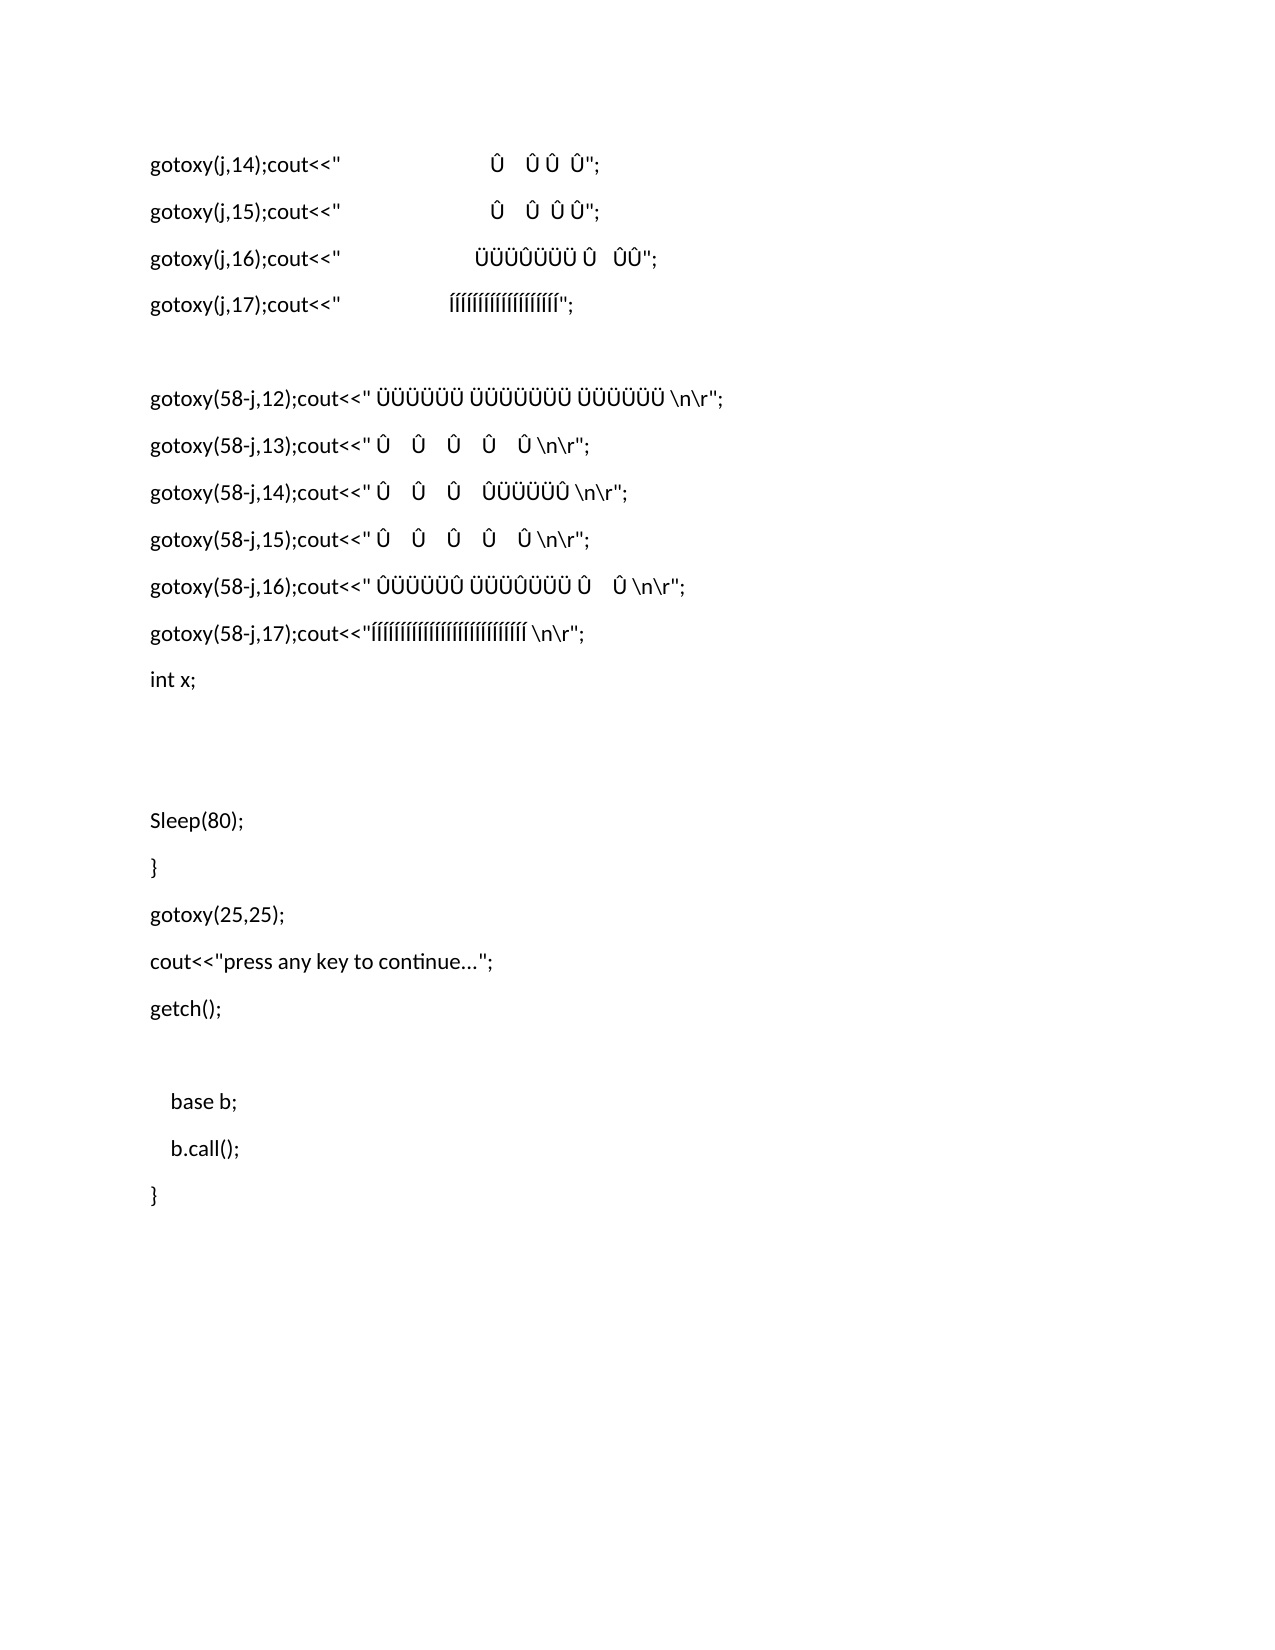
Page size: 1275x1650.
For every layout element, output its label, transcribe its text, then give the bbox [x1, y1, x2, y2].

text gotoxy(58-j,14);cout<<" Û Û Û ÛÜÜÜÜÛ \n\r"; [150, 478, 1125, 506]
text cout<<"press any key to continue..."; [150, 947, 1125, 975]
text gotoxy(j,16);cout<<" ÜÜÜÛÜÜÜ Û ÛÛ"; [150, 244, 1125, 272]
text } [150, 1181, 1125, 1209]
text gotoxy(58-j,17);cout<<"ÍÍÍÍÍÍÍÍÍÍÍÍÍÍÍÍÍÍÍÍÍÍÍÍÍÍÍ \n\r"; [150, 619, 1125, 647]
text b.call(); [150, 1134, 1125, 1162]
text gotoxy(25,25); [150, 900, 1125, 928]
text Sleep(80); [150, 806, 1125, 834]
text getch(); [150, 994, 1125, 1022]
text gotoxy(58-j,13);cout<<" Û Û Û Û Û \n\r"; [150, 431, 1125, 459]
text gotoxy(j,15);cout<<" Û Û Û Û"; [150, 197, 1125, 225]
text gotoxy(58-j,15);cout<<" Û Û Û Û Û \n\r"; [150, 525, 1125, 553]
text } [150, 853, 1125, 881]
text int x; [150, 666, 1125, 694]
text base b; [150, 1087, 1125, 1116]
text gotoxy(j,14);cout<<" Û Û Û Û"; [150, 150, 1125, 178]
text gotoxy(58-j,12);cout<<" ÜÜÜÜÜÜ ÜÜÜÜÜÜÜ ÜÜÜÜÜÜ \n\r"; [150, 384, 1125, 412]
text gotoxy(58-j,16);cout<<" ÛÜÜÜÜÛ ÜÜÜÛÜÜÜ Û Û \n\r"; [150, 572, 1125, 600]
text gotoxy(j,17);cout<<" ÍÍÍÍÍÍÍÍÍÍÍÍÍÍÍÍÍÍÍ"; [150, 291, 1125, 319]
